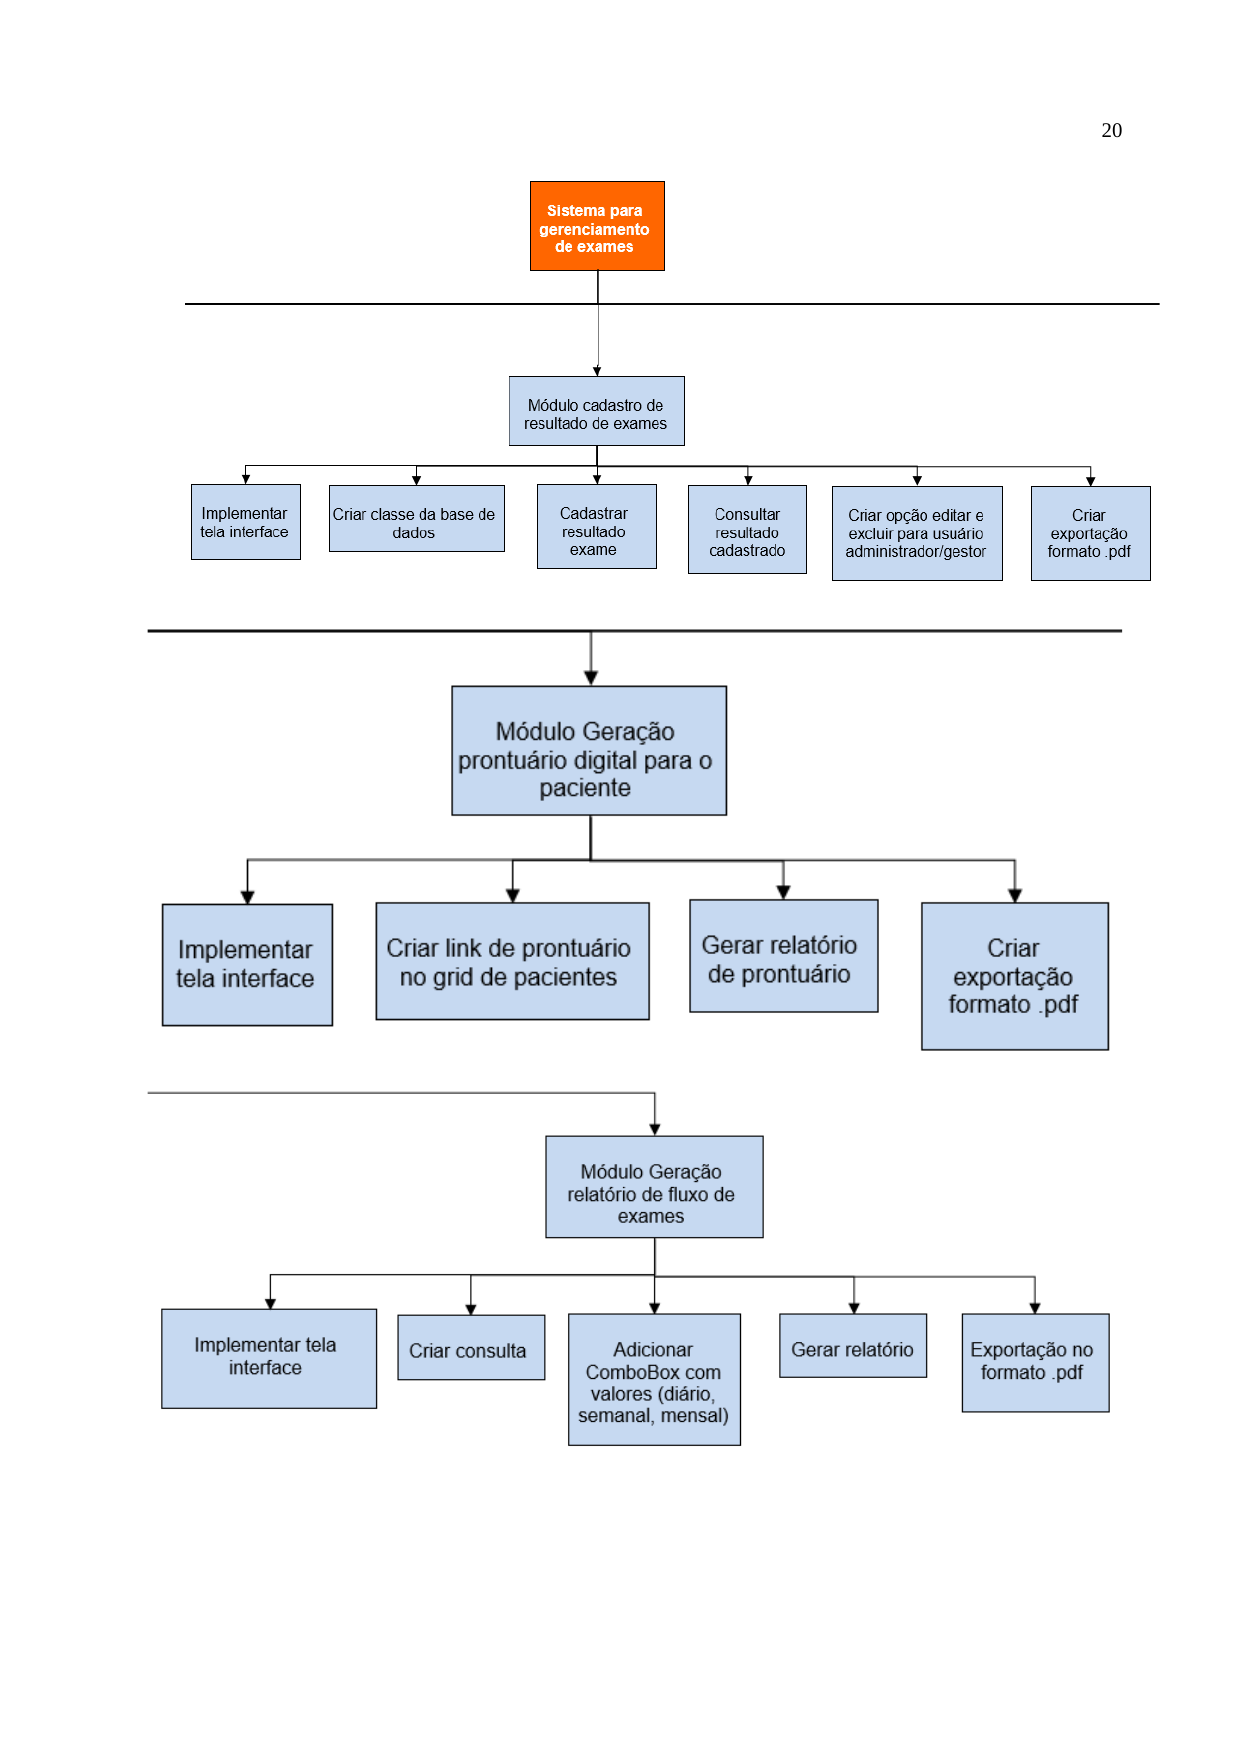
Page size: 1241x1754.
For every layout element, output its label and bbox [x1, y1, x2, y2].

picture [147, 1076, 1123, 1452]
picture [147, 604, 1123, 1063]
picture [185, 177, 1160, 590]
